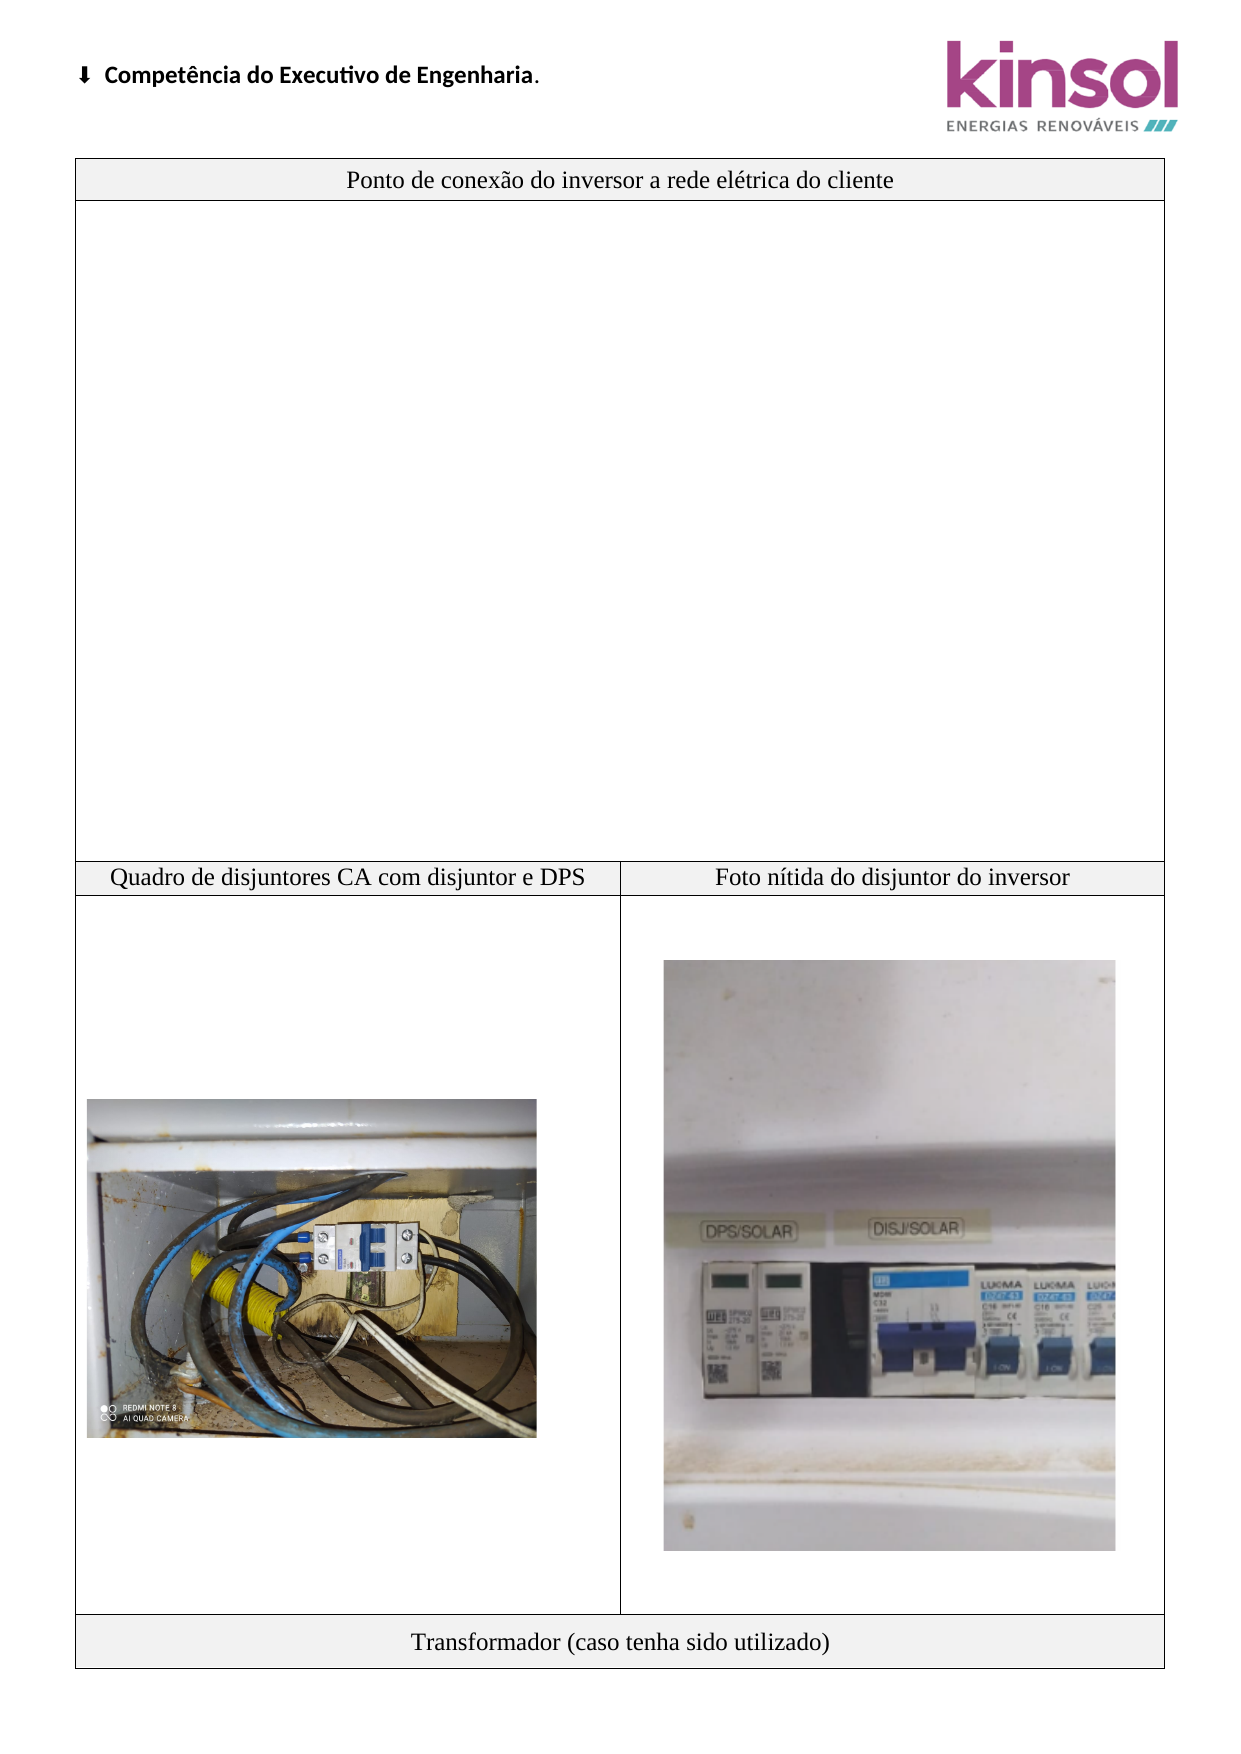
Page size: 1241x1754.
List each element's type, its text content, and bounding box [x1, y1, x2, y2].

table_cell [621, 896, 1164, 1614]
picture [941, 37, 1182, 135]
table_cell [76, 896, 620, 1614]
table_cell Transformador (caso tenha sido utilizado) [76, 1615, 1164, 1667]
table_cell Foto nítida do disjuntor do inversor [621, 862, 1164, 895]
table_cell Ponto de conexão do inversor a rede elétrica do cliente [76, 159, 1164, 200]
table_cell Quadro de disjuntores CA com disjuntor e DPS [76, 862, 620, 895]
picture [86, 1099, 537, 1438]
picture [663, 960, 1122, 1551]
table_cell [76, 201, 1164, 861]
